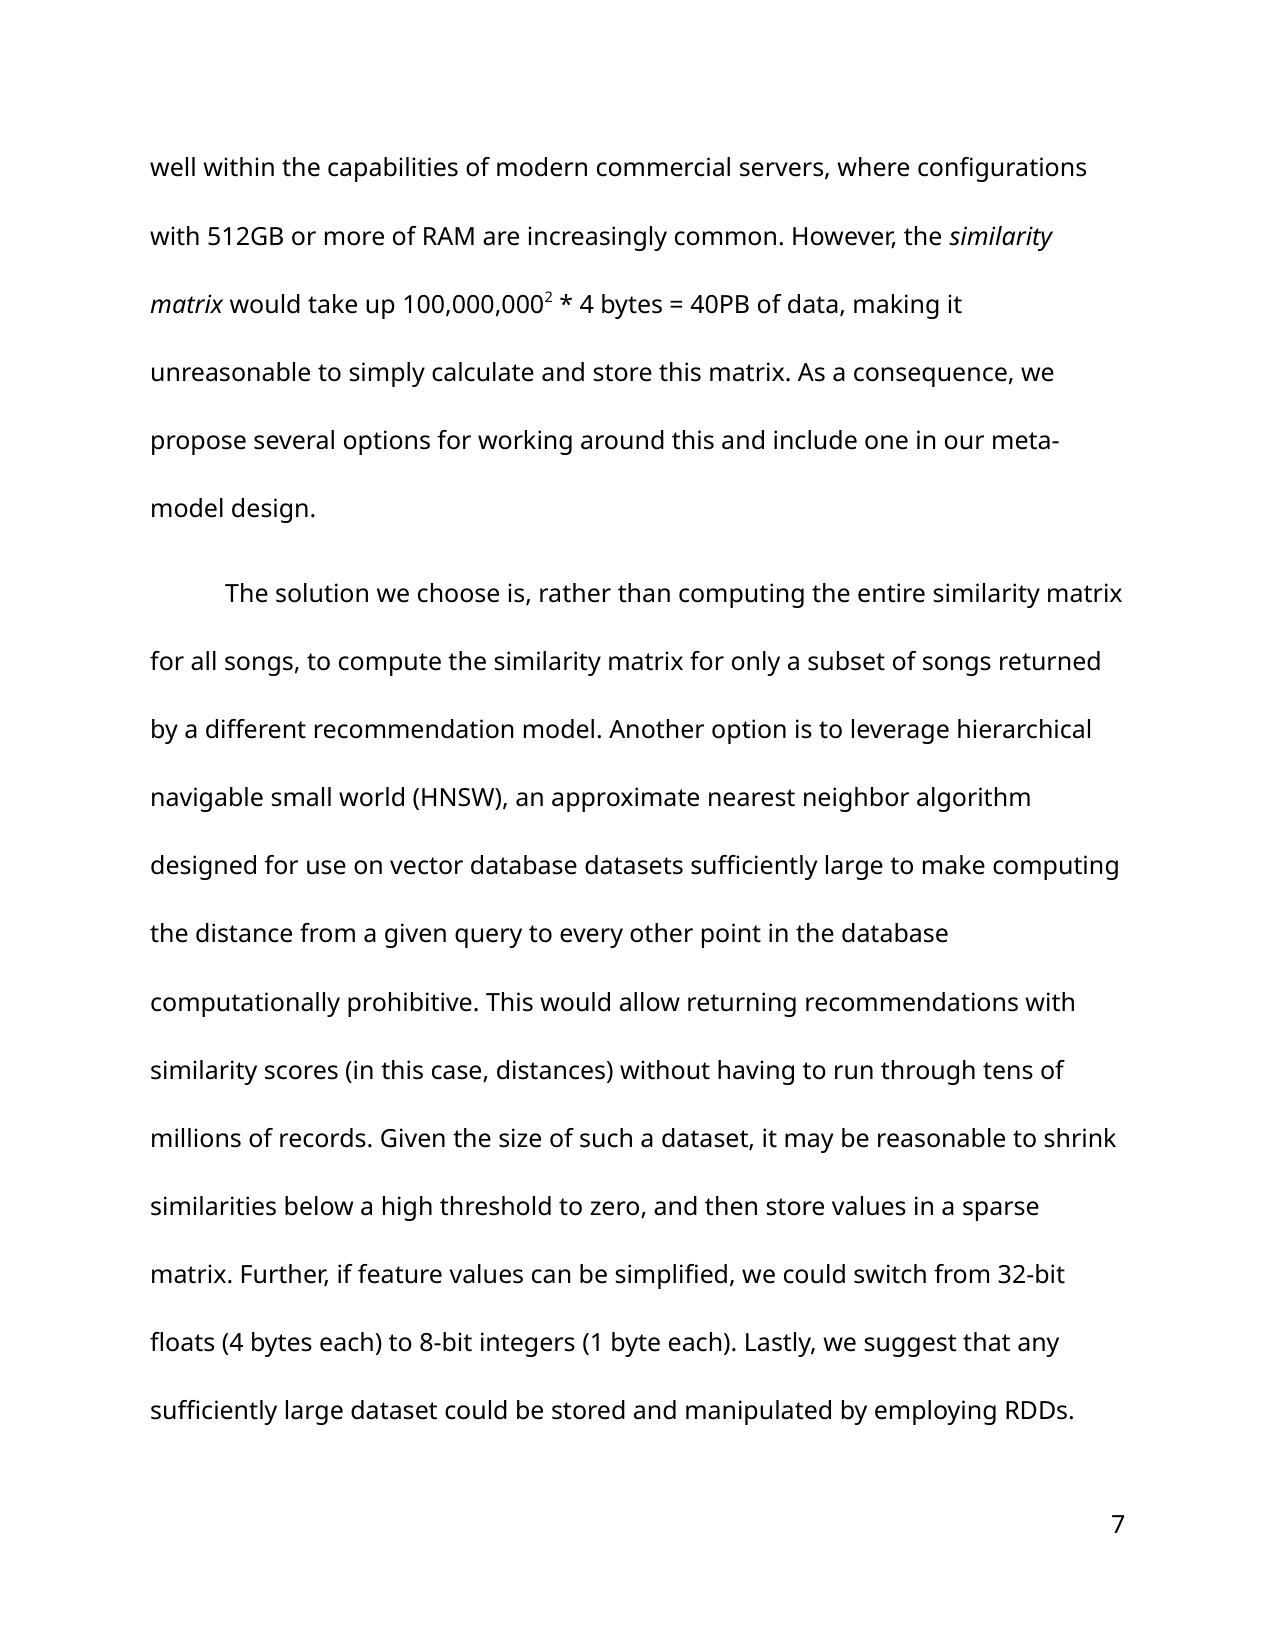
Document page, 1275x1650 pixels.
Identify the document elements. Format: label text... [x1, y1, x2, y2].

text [150, 150, 1125, 525]
text The solution we choose is, rather than computing the entire similarity matrix for all songs, to compute the similarity matrix for only a subset of songs returned by a different recommendation model. Another option is to leverage hierarchical navigable small world (HNSW), an approximate nearest neighbor algorithm designed for use on vector database datasets sufficiently large to make computing the distance from a given query to every other point in the database computationally prohibitive. This would allow returning recommendations with similarity scores (in this case, distances) without having to run through tens of millions of records. Given the size of such a dataset, it may be reasonable to shrink similarities below a high threshold to zero, and then store values in a sparse matrix. Further, if feature values can be simplified, we could switch from 32-bit floats (4 bytes each) to 8-bit integers (1 byte each). Lastly, we suggest that any sufficiently large dataset could be stored and manipulated by employing RDDs. [150, 575, 1125, 1427]
